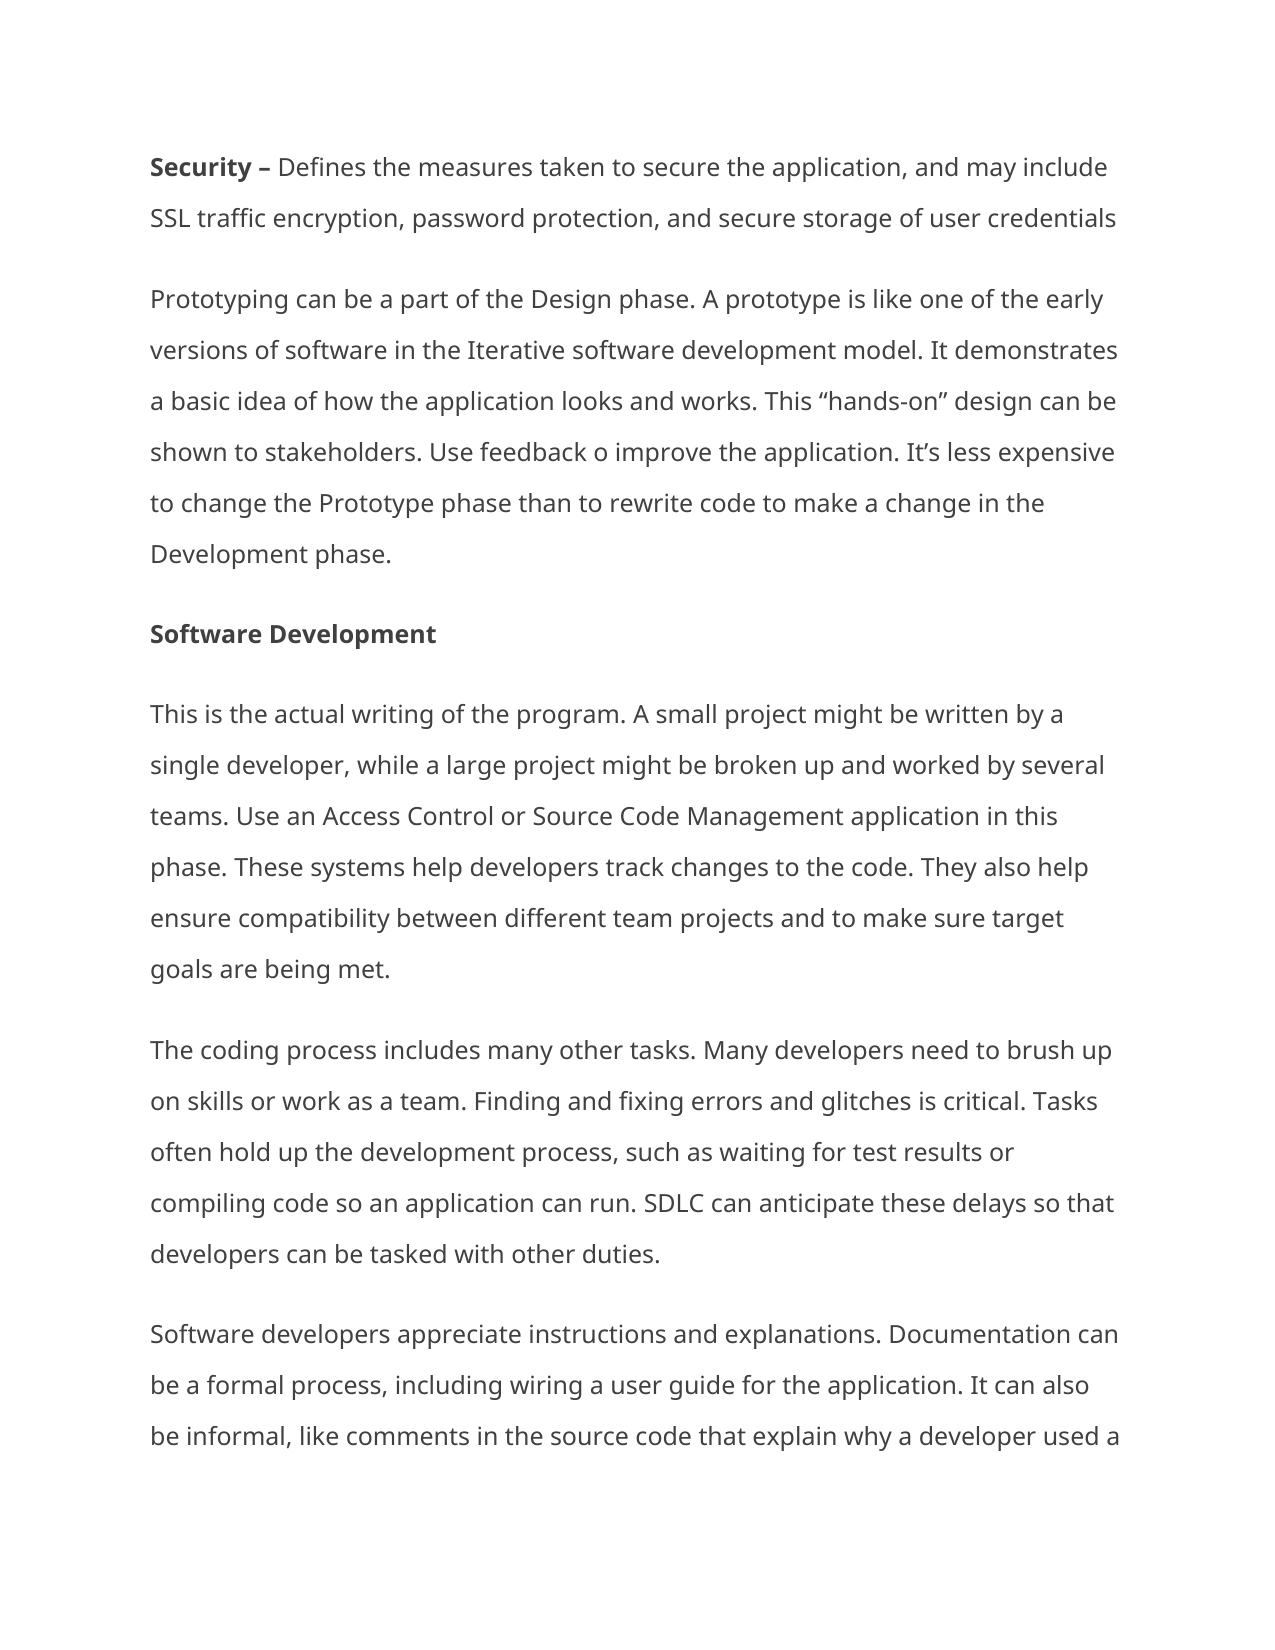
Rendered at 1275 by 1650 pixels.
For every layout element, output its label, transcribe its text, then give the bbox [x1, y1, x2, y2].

text The coding process includes many other tasks. Many developers need to brush up on skills or work as a team. Finding and fixing errors and glitches is critical. Tasks often hold up the development process, such as waiting for test results or compiling code so an application can run. SDLC can anticipate these delays so that developers can be tasked with other duties. [150, 1032, 1125, 1271]
subtitle Software Development [150, 617, 1125, 651]
text This is the actual writing of the program. A small project might be written by a single developer, while a large project might be broken up and worked by several teams. Use an Access Control or Source Code Management application in this phase. These systems help developers track changes to the code. They also help ensure compatibility between different team projects and to make sure target goals are being met. [150, 697, 1125, 986]
text Prototyping can be a part of the Design phase. A prototype is like one of the early versions of software in the Iterative software development model. It demonstrates a basic idea of how the application looks and works. This “hands-on” design can be shown to stakeholders. Use feedback o improve the application. It’s less expensive to change the Prototype phase than to rewrite code to make a change in the Development phase. [150, 281, 1125, 571]
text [150, 1317, 1125, 1453]
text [150, 150, 1125, 235]
